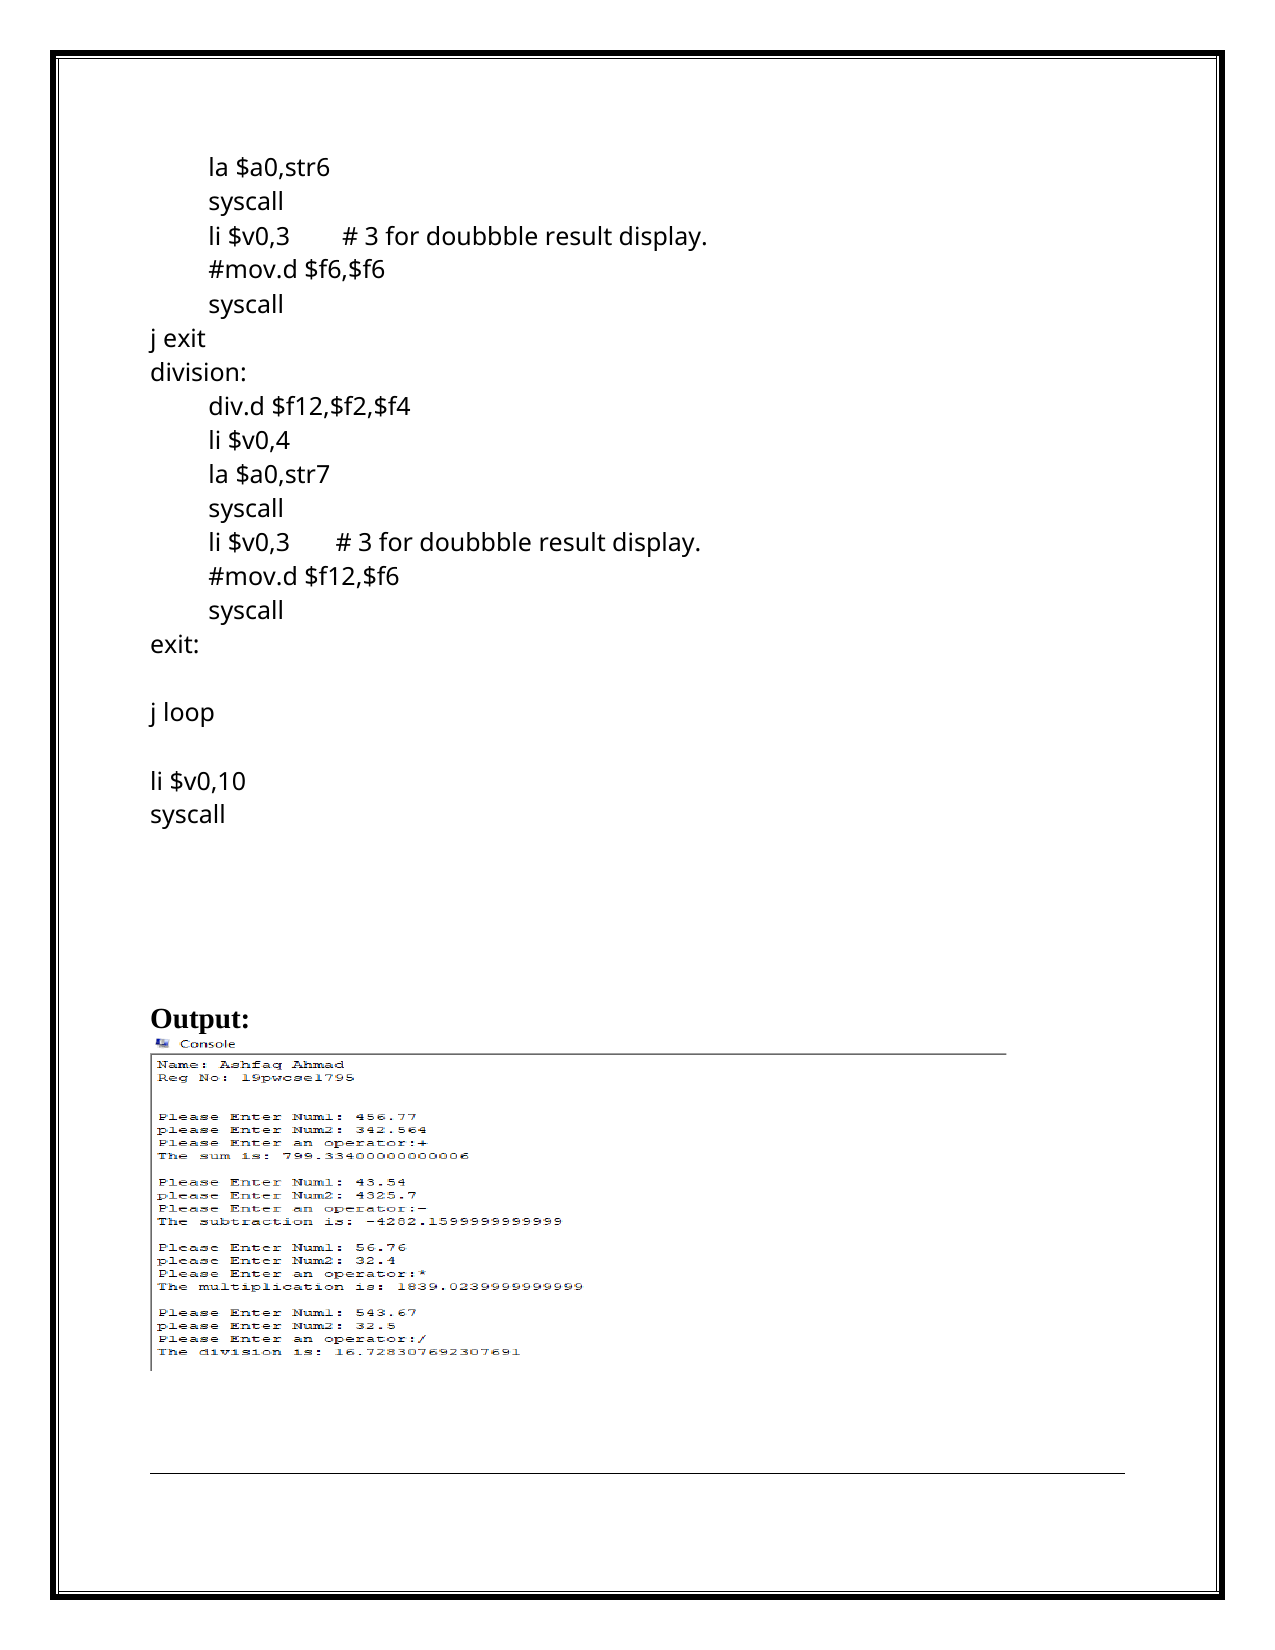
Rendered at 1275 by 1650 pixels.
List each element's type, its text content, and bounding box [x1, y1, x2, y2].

text Output: [150, 1001, 1125, 1034]
text #mov.d $f12,$f6 [150, 559, 1125, 593]
picture [150, 1034, 1007, 1371]
text la $a0,str7 [150, 457, 1125, 491]
text syscall [150, 797, 1125, 831]
text #mov.d $f6,$f6 [150, 252, 1125, 286]
text li $v0,3 # 3 for doubbble result display. [150, 525, 1125, 559]
text div.d $f12,$f2,$f4 [150, 388, 1125, 422]
text li $v0,10 [150, 763, 1125, 797]
text exit: [150, 627, 1125, 661]
text j exit [150, 320, 1125, 354]
text la $a0,str6 [150, 150, 1125, 184]
text division: [150, 354, 1125, 388]
text li $v0,4 [150, 422, 1125, 457]
text syscall [150, 491, 1125, 525]
text syscall [150, 593, 1125, 627]
text j loop [150, 695, 1125, 729]
text syscall [150, 184, 1125, 218]
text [150, 218, 1125, 252]
text syscall [150, 286, 1125, 320]
